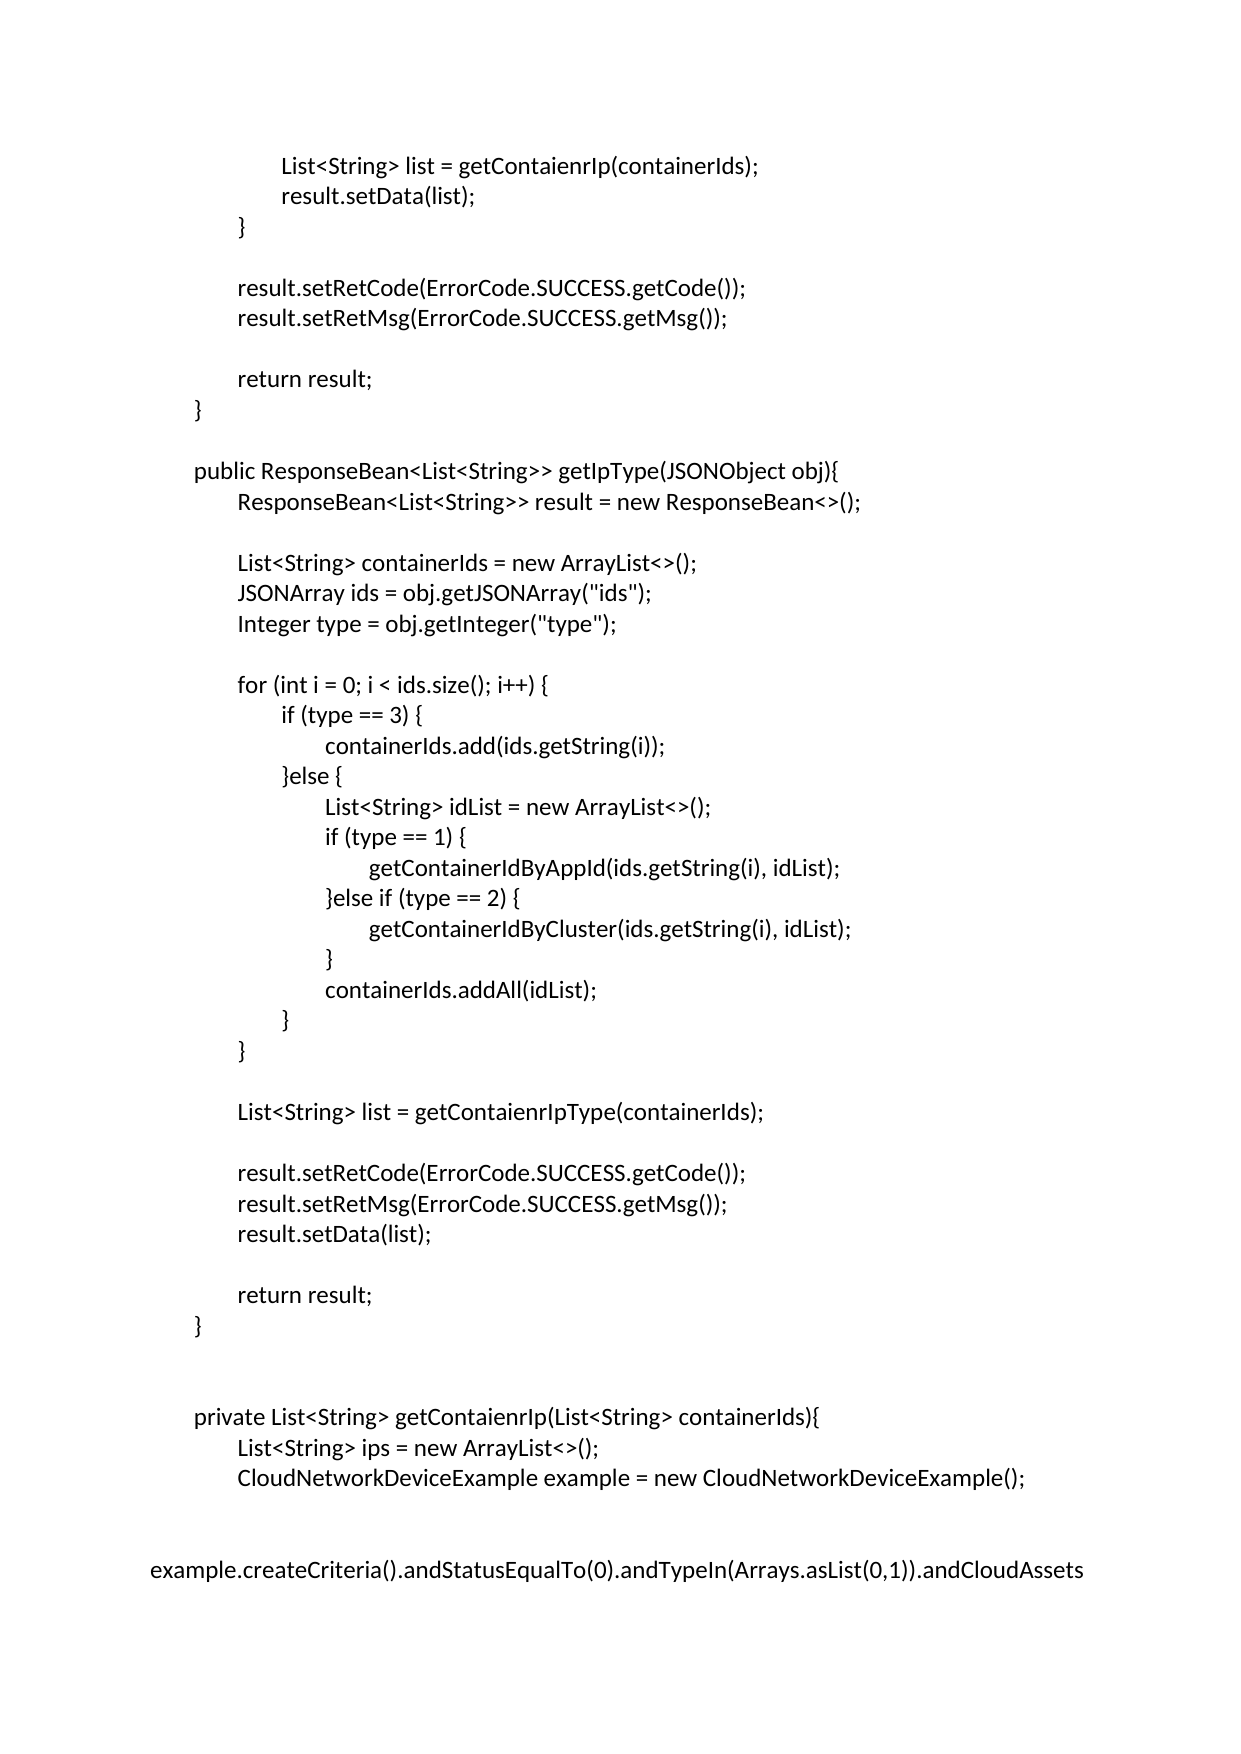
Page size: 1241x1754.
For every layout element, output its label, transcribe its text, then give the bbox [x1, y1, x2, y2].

text result.setData(list); [150, 181, 1090, 211]
text result.setRetMsg(ErrorCode.SUCCESS.getMsg()); [150, 303, 1090, 333]
text List<String> list = getContaienrIpType(containerIds); [150, 1096, 1090, 1127]
text containerIds.addAll(idList); [150, 974, 1090, 1004]
text containerIds.add(ids.getString(i)); [150, 730, 1090, 760]
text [150, 1493, 1090, 1584]
text List<String> ips = new ArrayList<>(); [150, 1432, 1090, 1462]
text if (type == 1) { [150, 821, 1090, 852]
text }else if (type == 2) { [150, 882, 1090, 913]
text } [150, 1035, 1090, 1066]
text result.setRetCode(ErrorCode.SUCCESS.getCode()); [150, 1157, 1090, 1188]
text public ResponseBean<List<String>> getIpType(JSONObject obj){ [150, 455, 1090, 486]
text Integer type = obj.getInteger("type"); [150, 608, 1090, 638]
text } [150, 211, 1090, 242]
text } [150, 394, 1090, 425]
text }else { [150, 760, 1090, 791]
text getContainerIdByAppId(ids.getString(i), idList); [150, 852, 1090, 882]
text List<String> containerIds = new ArrayList<>(); [150, 547, 1090, 577]
text CloudNetworkDeviceExample example = new CloudNetworkDeviceExample(); [150, 1462, 1090, 1493]
text getContainerIdByCluster(ids.getString(i), idList); [150, 913, 1090, 943]
text } [150, 943, 1090, 974]
text ResponseBean<List<String>> result = new ResponseBean<>(); [150, 486, 1090, 516]
text } [150, 1310, 1090, 1340]
text JSONArray ids = obj.getJSONArray("ids"); [150, 577, 1090, 608]
text if (type == 3) { [150, 699, 1090, 730]
text } [150, 1004, 1090, 1035]
text List<String> list = getContaienrIp(containerIds); [150, 150, 1090, 181]
text return result; [150, 1279, 1090, 1310]
text List<String> idList = new ArrayList<>(); [150, 791, 1090, 821]
text result.setData(list); [150, 1218, 1090, 1249]
text for (int i = 0; i < ids.size(); i++) { [150, 669, 1090, 699]
text return result; [150, 364, 1090, 394]
text private List<String> getContaienrIp(List<String> containerIds){ [150, 1401, 1090, 1432]
text result.setRetCode(ErrorCode.SUCCESS.getCode()); [150, 272, 1090, 303]
text result.setRetMsg(ErrorCode.SUCCESS.getMsg()); [150, 1188, 1090, 1218]
